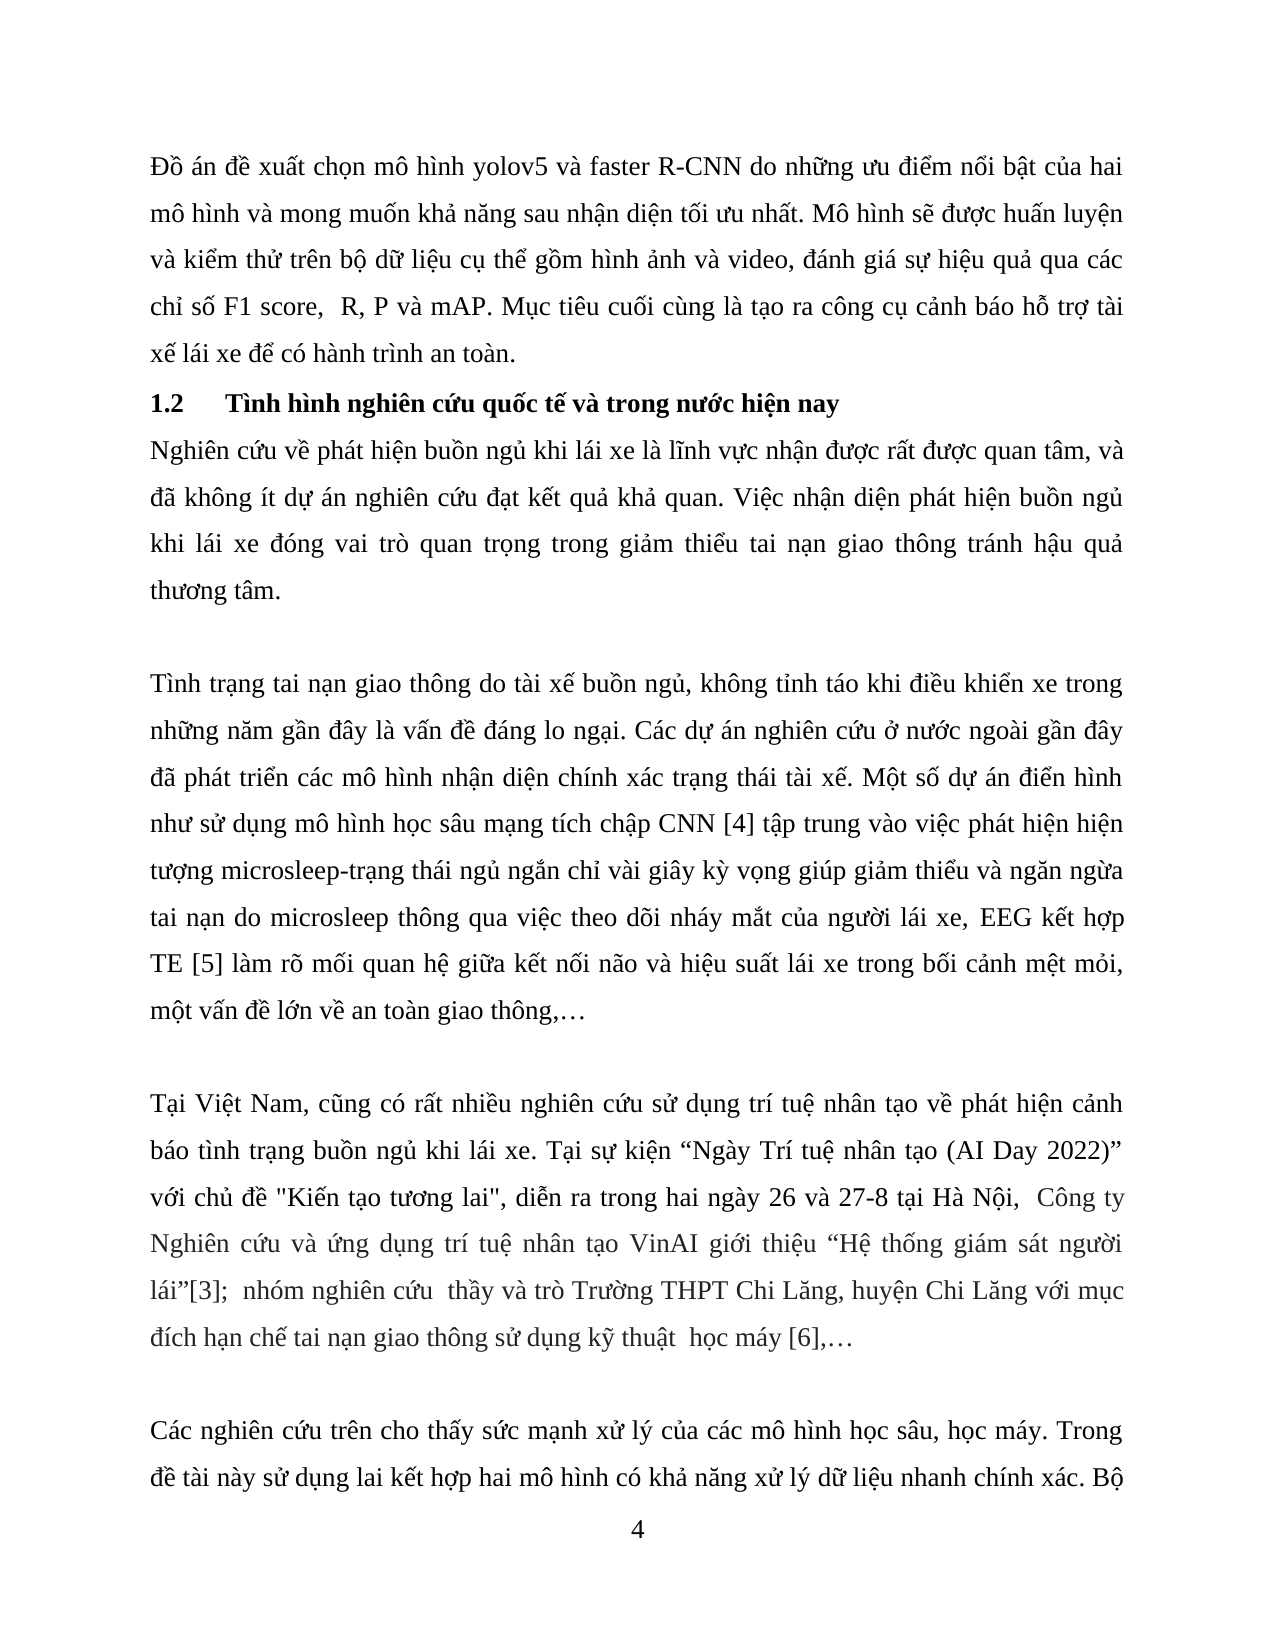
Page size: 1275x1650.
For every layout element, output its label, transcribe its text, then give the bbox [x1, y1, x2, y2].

text Tình trạng tai nạn giao thông do tài xế buồn ngủ, không tỉnh táo khi điều khiển xe trong những năm gần đây là vấn đề đáng lo ngại. Các dự án nghiên cứu ở nước ngoài gần đây đã phát triển các mô hình nhận diện chính xác trạng thái tài xế. Một số dự án điển hình như sử dụng mô hình học sâu mạng tích chập CNN [4] tập trung vào việc phát hiện hiện tượng microsleep-trạng thái ngủ ngắn chỉ vài giây kỳ vọng giúp giảm thiểu và ngăn ngừa tai nạn do microsleep thông qua việc theo dõi nháy mắt của người lái xe, EEG kết hợp TE [5] làm rõ mối quan hệ giữa kết nối não và hiệu suất lái xe trong bối cảnh mệt mỏi, một vấn đề lớn về an toàn giao thông,… [150, 667, 1125, 1025]
text Đồ án đề xuất chọn mô hình yolov5 và faster R-CNN do những ưu điểm nổi bật của hai mô hình và mong muốn khả năng sau nhận diện tối ưu nhất. Mô hình sẽ được huấn luyện và kiểm thử trên bộ dữ liệu cụ thể gồm hình ảnh và video, đánh giá sự hiệu quả qua các chỉ số F1 score, R, P và mAP. Mục tiêu cuối cùng là tạo ra công cụ cảnh báo hỗ trợ tài xế lái xe để có hành trình an toàn. [150, 150, 1125, 368]
subtitle Tình hình nghiên cứu quốc tế và trong nước hiện nay [150, 387, 1125, 419]
text Tại Việt Nam, cũng có rất nhiều nghiên cứu sử dụng trí tuệ nhân tạo về phát hiện cảnh báo tình trạng buồn ngủ khi lái xe. Tại sự kiện “Ngày Trí tuệ nhân tạo (AI Day 2022)” với chủ đề "Kiến tạo tương lai", diễn ra trong hai ngày 26 và 27-8 tại Hà Nội, Công ty Nghiên cứu và ứng dụng trí tuệ nhân tạo VinAI giới thiệu “Hệ thống giám sát người lái”[3]; nhóm nghiên cứu thầy và trò Trường THPT Chi Lăng, huyện Chi Lăng với mục đích hạn chế tai nạn giao thông sử dụng kỹ thuật học máy [6],… [150, 1288, 1125, 1352]
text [150, 1414, 1125, 1492]
text Nghiên cứu về phát hiện buồn ngủ khi lái xe là lĩnh vực nhận được rất được quan tâm, và đã không ít dự án nghiên cứu đạt kết quả khả quan. Việc nhận diện phát hiện buồn ngủ khi lái xe đóng vai trò quan trọng trong giảm thiểu tai nạn giao thông tránh hậu quả thương tâm. [150, 434, 1125, 605]
text Tại Việt Nam, cũng có rất nhiều nghiên cứu sử dụng trí tuệ nhân tạo về phát hiện cảnh báo tình trạng buồn ngủ khi lái xe. Tại sự kiện “Ngày Trí tuệ nhân tạo (AI Day 2022)” với chủ đề "Kiến tạo tương lai", diễn ra trong hai ngày 26 và 27-8 tại Hà Nội, Công ty Nghiên cứu và ứng dụng trí tuệ nhân tạo VinAI giới thiệu “Hệ thống giám sát người lái”[3]; nhóm nghiên cứu thầy và trò Trường THPT Chi Lăng, huyện Chi Lăng với mục đích hạn chế tai nạn giao thông sử dụng kỹ thuật học máy [6],… [150, 1087, 1125, 1228]
